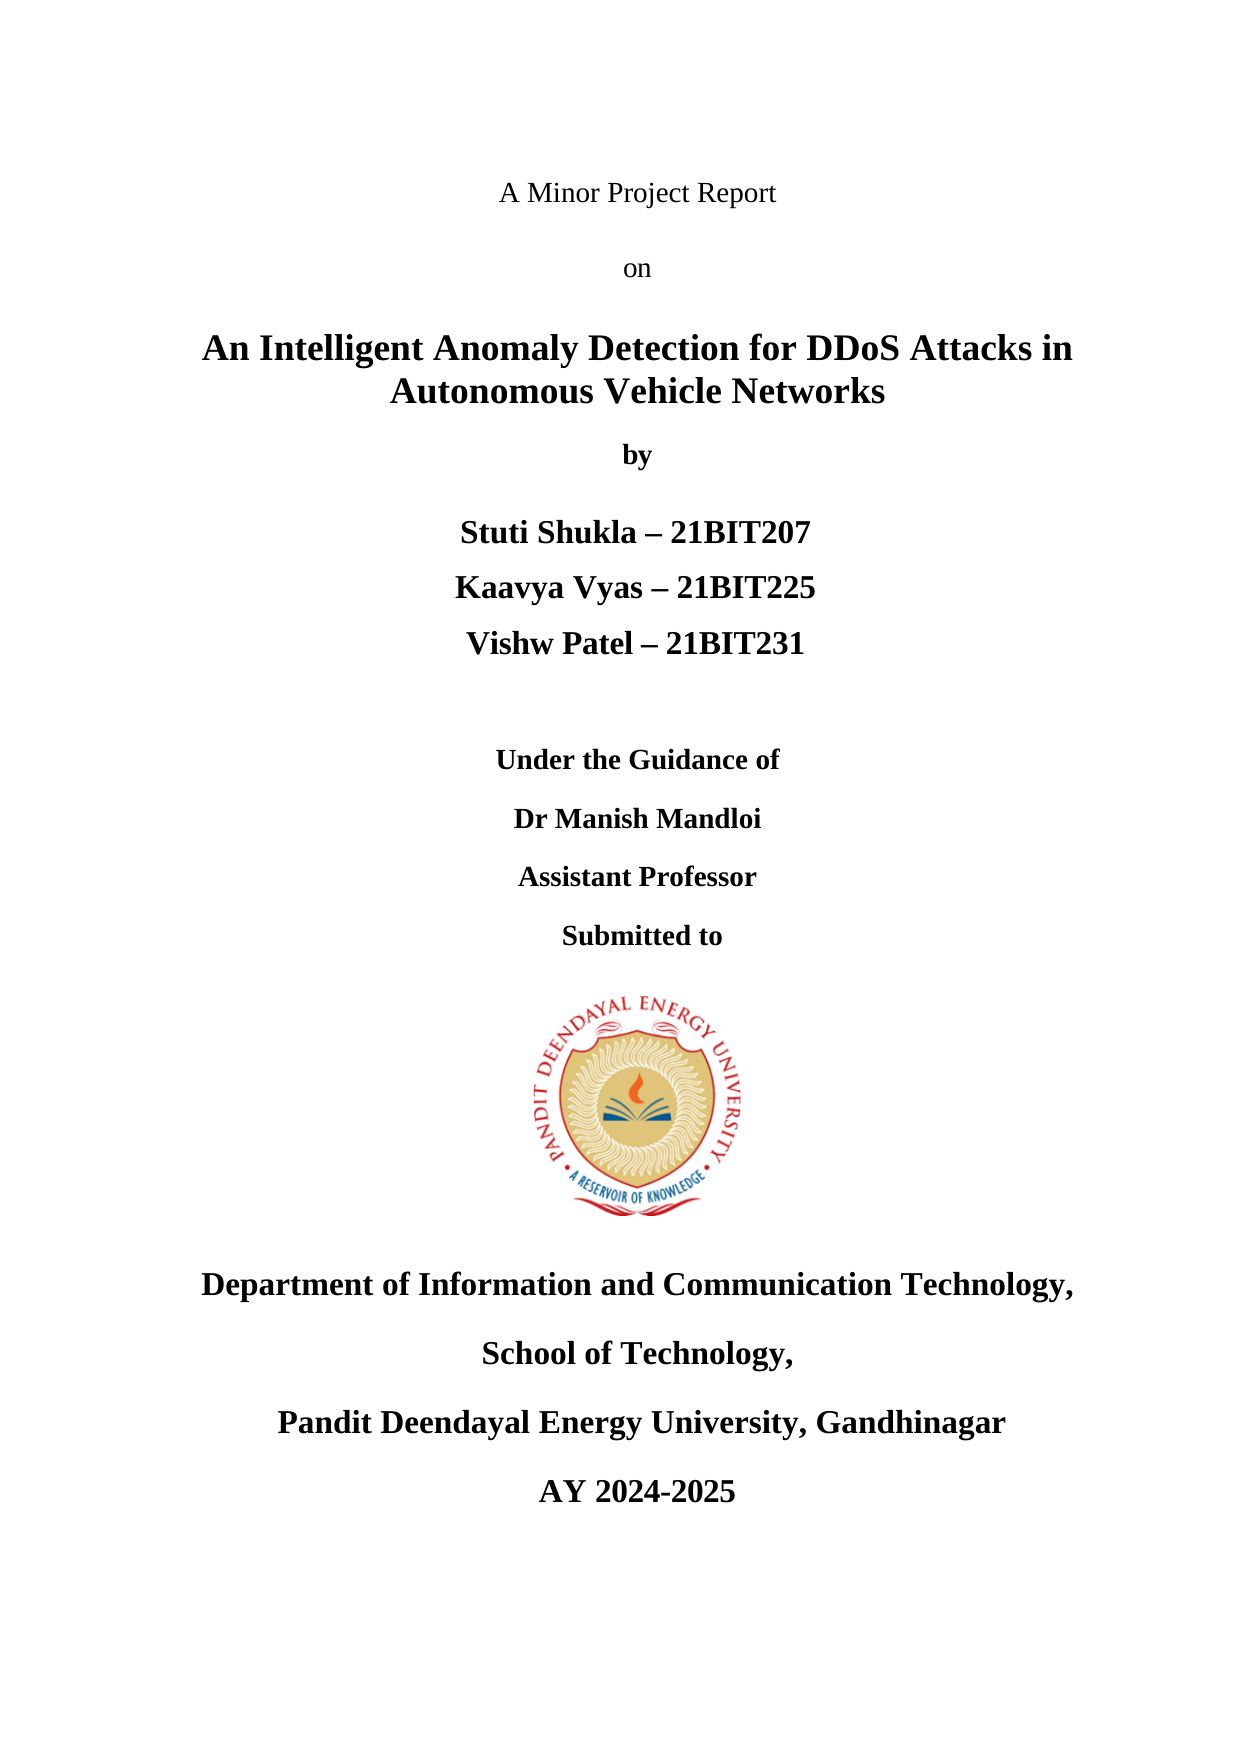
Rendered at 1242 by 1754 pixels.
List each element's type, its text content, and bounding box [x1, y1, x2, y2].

picture [533, 996, 741, 1216]
text AY 2024-2025 [348, 1472, 926, 1510]
text by [489, 437, 786, 470]
subtitle An Intelligent Anomaly Detection for DDoS Attacks in Autonomous Vehicle Networks [177, 326, 1098, 412]
text A Minor Project Report on [488, 175, 786, 284]
text Pandit Deendayal Energy University, Gandhinagar [272, 1403, 1011, 1441]
text Under the Guidance of Dr Manish Mandloi Assistant Professor [489, 742, 786, 893]
text Vishw Patel – 21BIT231 [421, 623, 850, 661]
text Submitted to [489, 918, 786, 952]
subtitle Department of Information and Communication Technology, School of Technology, [177, 1264, 1098, 1372]
text Stuti Shukla – 21BIT207 Kaavya Vyas – 21BIT225 [421, 512, 850, 606]
